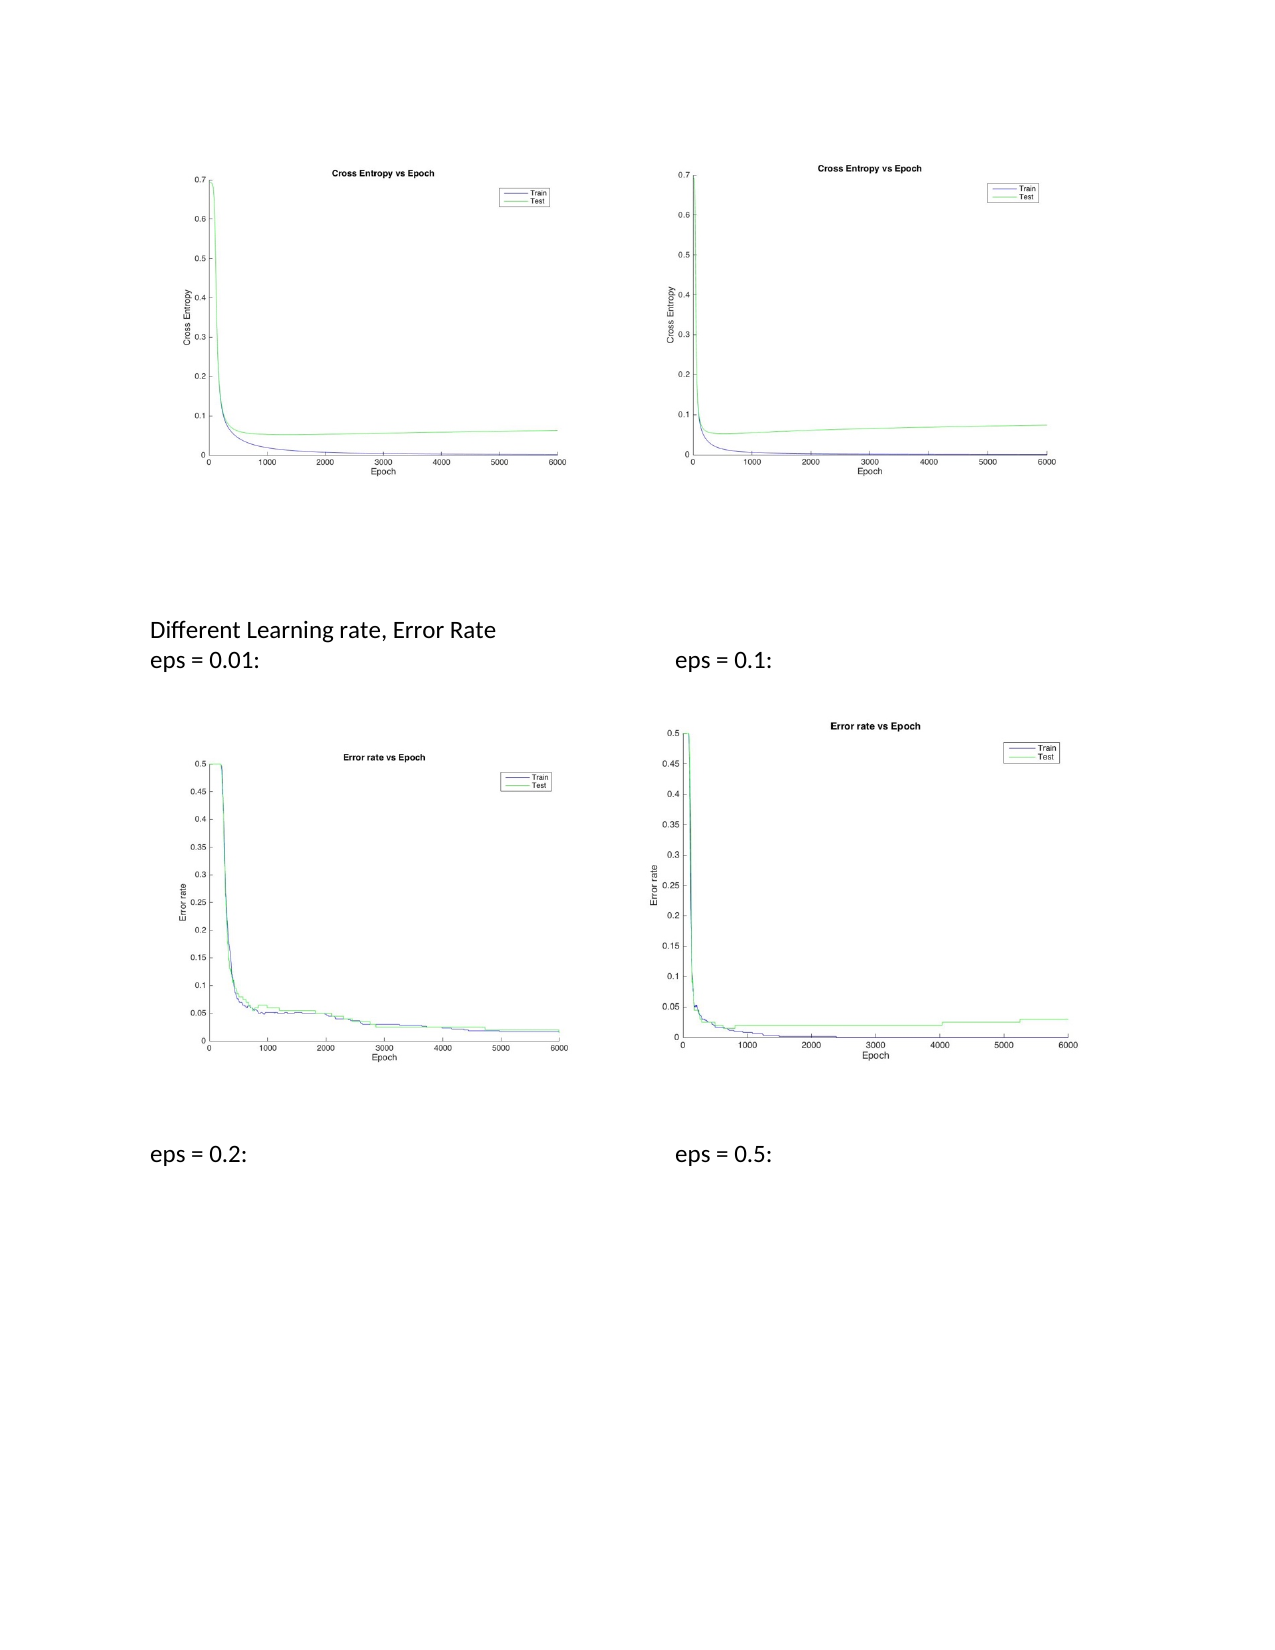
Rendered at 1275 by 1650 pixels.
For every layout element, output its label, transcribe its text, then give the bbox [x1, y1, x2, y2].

picture [150, 154, 600, 492]
picture [150, 738, 602, 1078]
text eps = 0.01: eps = 0.1: [150, 644, 1125, 675]
picture [618, 705, 1115, 1078]
picture [633, 150, 1090, 492]
text eps = 0.2: eps = 0.5: [150, 1138, 1125, 1169]
text Different Learning rate, Error Rate [150, 614, 1125, 644]
